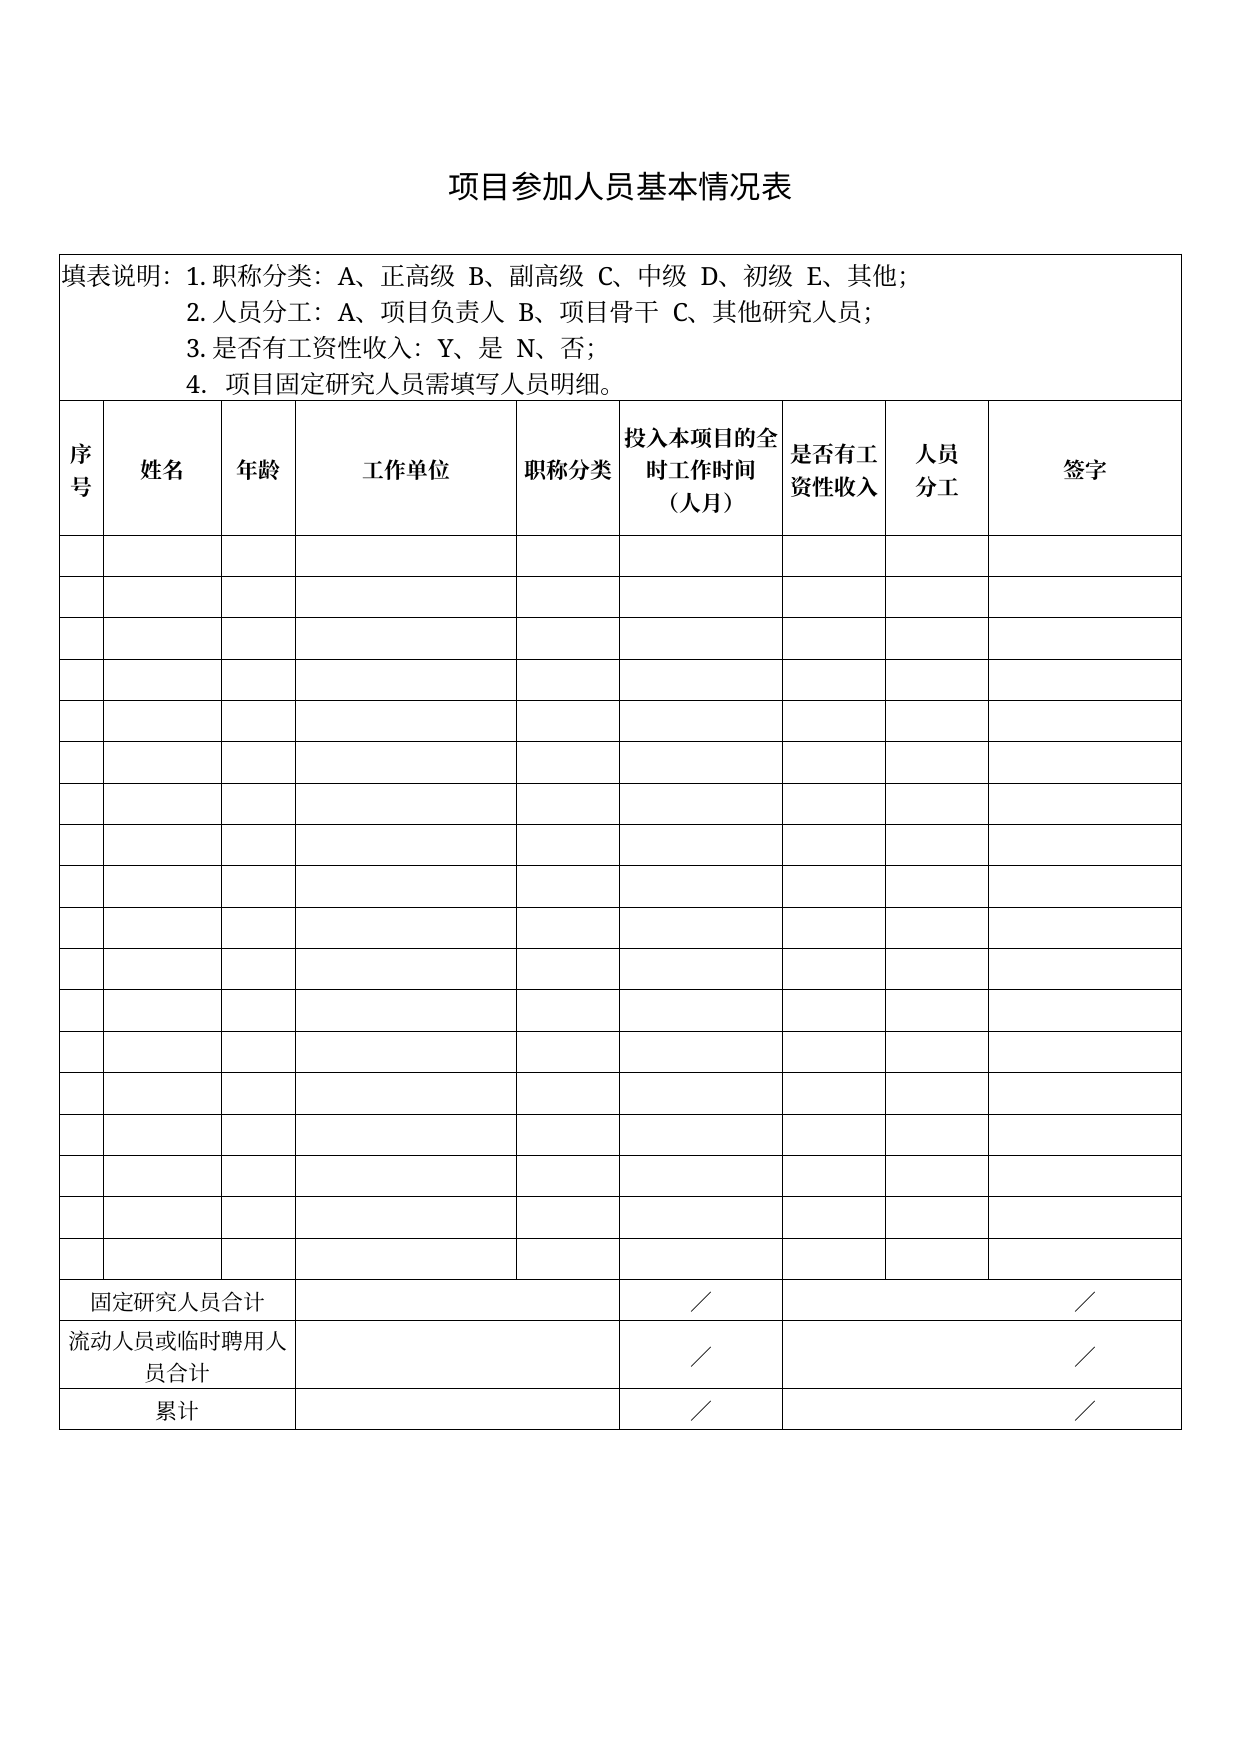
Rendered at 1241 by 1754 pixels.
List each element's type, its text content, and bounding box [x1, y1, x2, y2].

table_cell [517, 618, 619, 658]
table_cell [915, 1321, 989, 1388]
table_cell [517, 990, 619, 1031]
table_cell [517, 742, 619, 783]
table_cell [296, 660, 516, 700]
table_cell [620, 1197, 782, 1237]
table_cell [989, 742, 1181, 783]
table_cell [886, 701, 988, 741]
table_cell [886, 1032, 988, 1072]
table_cell [620, 1156, 782, 1196]
table_cell [296, 1321, 619, 1388]
table_cell [222, 577, 295, 617]
table_cell [783, 577, 885, 617]
table_cell [989, 660, 1181, 700]
table_cell [104, 701, 221, 741]
table_cell [296, 825, 516, 865]
table_cell 序号 [60, 401, 103, 534]
table_cell [886, 949, 988, 989]
table_cell 累计 [60, 1389, 295, 1429]
table_cell [296, 1239, 516, 1279]
table_cell [296, 784, 516, 824]
table_cell [620, 1115, 782, 1155]
table_cell [222, 742, 295, 783]
table_cell [517, 1156, 619, 1196]
table_cell [989, 784, 1181, 824]
table_cell [60, 742, 103, 783]
table_cell [783, 784, 885, 824]
table_cell [783, 1239, 885, 1279]
table_cell [296, 1115, 516, 1155]
table_cell [886, 908, 988, 948]
table_cell [222, 866, 295, 907]
table_cell [60, 1032, 103, 1072]
table_cell [989, 536, 1181, 576]
table_cell [620, 825, 782, 865]
table_cell [296, 536, 516, 576]
table_cell [783, 536, 885, 576]
table_cell [915, 1280, 989, 1320]
table_cell [296, 908, 516, 948]
table_cell [783, 701, 885, 741]
table_cell [620, 1239, 782, 1279]
table_cell [517, 1115, 619, 1155]
table_cell [783, 1280, 915, 1320]
table_cell [104, 536, 221, 576]
table_cell [222, 990, 295, 1031]
table_cell ／ [620, 1280, 782, 1320]
table_cell [60, 1197, 103, 1237]
table_cell [989, 701, 1181, 741]
table_cell [296, 577, 516, 617]
table_cell [886, 866, 988, 907]
table_cell [783, 1197, 885, 1237]
table_cell [886, 1073, 988, 1113]
table_cell [783, 1389, 915, 1429]
table_cell [104, 1156, 221, 1196]
table_cell [60, 1115, 103, 1155]
table_cell [104, 949, 221, 989]
table_cell [104, 825, 221, 865]
table_cell [517, 949, 619, 989]
table_cell [989, 1115, 1181, 1155]
table_cell [222, 949, 295, 989]
table_cell [104, 990, 221, 1031]
table_cell ／ [989, 1389, 1181, 1429]
table_cell [104, 1239, 221, 1279]
table_cell [296, 1197, 516, 1237]
table_cell 签字 [989, 401, 1181, 534]
table_cell [989, 825, 1181, 865]
table_cell [222, 1073, 295, 1113]
table_cell 投入本项目的全时工作时间 （人月） [620, 401, 782, 534]
table_cell [989, 990, 1181, 1031]
table_cell [104, 1115, 221, 1155]
table_cell [783, 825, 885, 865]
table_cell [60, 1073, 103, 1113]
table_cell [104, 577, 221, 617]
table_cell [60, 949, 103, 989]
table_cell [915, 1389, 989, 1429]
table_cell [104, 1197, 221, 1237]
table_cell [104, 784, 221, 824]
table_cell [886, 825, 988, 865]
table_cell [517, 1073, 619, 1113]
table_cell [620, 742, 782, 783]
table_cell [886, 1156, 988, 1196]
table_cell ／ [620, 1389, 782, 1429]
table_cell [620, 1032, 782, 1072]
table_cell [989, 908, 1181, 948]
table_cell [222, 536, 295, 576]
table_cell [517, 784, 619, 824]
table_cell [60, 536, 103, 576]
table_cell [620, 660, 782, 700]
table_cell [620, 784, 782, 824]
table_cell 流动人员或临时聘用人员合计 [60, 1321, 295, 1388]
table_cell [60, 1156, 103, 1196]
table_cell [989, 1032, 1181, 1072]
table_cell 职称分类 [517, 401, 619, 534]
table_cell [886, 784, 988, 824]
table_cell [886, 577, 988, 617]
table_cell [222, 908, 295, 948]
table_cell [296, 1032, 516, 1072]
table_cell [989, 577, 1181, 617]
table_cell [296, 618, 516, 658]
table_cell [517, 660, 619, 700]
table_cell [886, 1197, 988, 1237]
table_cell [517, 536, 619, 576]
table_cell [620, 577, 782, 617]
table_cell [620, 701, 782, 741]
table_cell ／ [989, 1280, 1181, 1320]
table_cell [222, 701, 295, 741]
table_cell [296, 1280, 619, 1320]
table_cell [783, 742, 885, 783]
table_cell [989, 1156, 1181, 1196]
table_cell [60, 577, 103, 617]
table_cell [989, 866, 1181, 907]
table_cell [989, 618, 1181, 658]
table_header 填表说明：1. 职称分类：A、正高级 B、副高级 C、中级 D、初级 E、其他； 2. 人员分工：A、项目负责人 B、项目骨干 C、其他研究人员； 3. 是否有工资性收入：Y、是 N、否； 4．项目固定研究人员需填写人员明细。 [60, 255, 1181, 400]
table_cell [517, 577, 619, 617]
table_cell 姓名 [104, 401, 221, 534]
table_cell [886, 618, 988, 658]
table_cell [222, 825, 295, 865]
table_cell [104, 866, 221, 907]
table_cell [783, 908, 885, 948]
table_cell [60, 825, 103, 865]
table_cell [104, 908, 221, 948]
table_cell [783, 949, 885, 989]
table_cell ／ [989, 1321, 1181, 1388]
table_cell [104, 1032, 221, 1072]
table_cell [517, 701, 619, 741]
table_cell [296, 701, 516, 741]
table_cell [517, 825, 619, 865]
table_cell [296, 1156, 516, 1196]
table_cell [989, 1239, 1181, 1279]
table_cell 工作单位 [296, 401, 516, 534]
table_cell [886, 1239, 988, 1279]
table_cell [517, 866, 619, 907]
table_cell [296, 990, 516, 1031]
table_cell [104, 742, 221, 783]
table_cell [886, 660, 988, 700]
table_cell [517, 1239, 619, 1279]
text 项目参加人员基本情况表 [187, 162, 1053, 208]
table_cell [222, 1156, 295, 1196]
table_cell [222, 1239, 295, 1279]
table_cell [517, 908, 619, 948]
table_cell [296, 866, 516, 907]
table_cell 是否有工资性收入 [783, 401, 885, 534]
table_cell [296, 742, 516, 783]
table_cell [783, 618, 885, 658]
table_cell 人员 分工 [886, 401, 988, 534]
table_cell [783, 660, 885, 700]
table_cell [989, 1197, 1181, 1237]
table_cell [783, 866, 885, 907]
table_cell [886, 742, 988, 783]
table_cell [989, 1073, 1181, 1113]
table_cell [60, 866, 103, 907]
table_cell 固定研究人员合计 [60, 1280, 295, 1320]
table_cell [104, 660, 221, 700]
table_cell [783, 1156, 885, 1196]
table_cell [222, 1115, 295, 1155]
table_cell [620, 536, 782, 576]
table_cell [620, 866, 782, 907]
table_cell [222, 1032, 295, 1072]
table_cell [296, 1073, 516, 1113]
table_cell [296, 1389, 619, 1429]
table_cell [60, 660, 103, 700]
table_cell [783, 1073, 885, 1113]
table_cell [296, 949, 516, 989]
table_cell [620, 949, 782, 989]
table_cell [886, 536, 988, 576]
table_cell [104, 618, 221, 658]
table_cell [517, 1197, 619, 1237]
table_cell [517, 1032, 619, 1072]
table_cell [222, 1197, 295, 1237]
table_cell [104, 1073, 221, 1113]
table_cell [60, 701, 103, 741]
table_cell [222, 618, 295, 658]
table_cell [620, 908, 782, 948]
table_cell [60, 618, 103, 658]
table_cell [60, 1239, 103, 1279]
table_cell [783, 1032, 885, 1072]
table_cell [886, 990, 988, 1031]
table_cell [60, 908, 103, 948]
table_cell [222, 660, 295, 700]
table_cell [783, 1115, 885, 1155]
table_cell [989, 949, 1181, 989]
table_cell [620, 618, 782, 658]
table_cell [783, 990, 885, 1031]
table_cell 年龄 [222, 401, 295, 534]
table_cell [60, 784, 103, 824]
table_cell [222, 784, 295, 824]
table_cell [620, 1073, 782, 1113]
table_cell [620, 990, 782, 1031]
table_cell [783, 1321, 915, 1388]
table_cell [60, 990, 103, 1031]
table_cell ／ [620, 1321, 782, 1388]
table_cell [886, 1115, 988, 1155]
